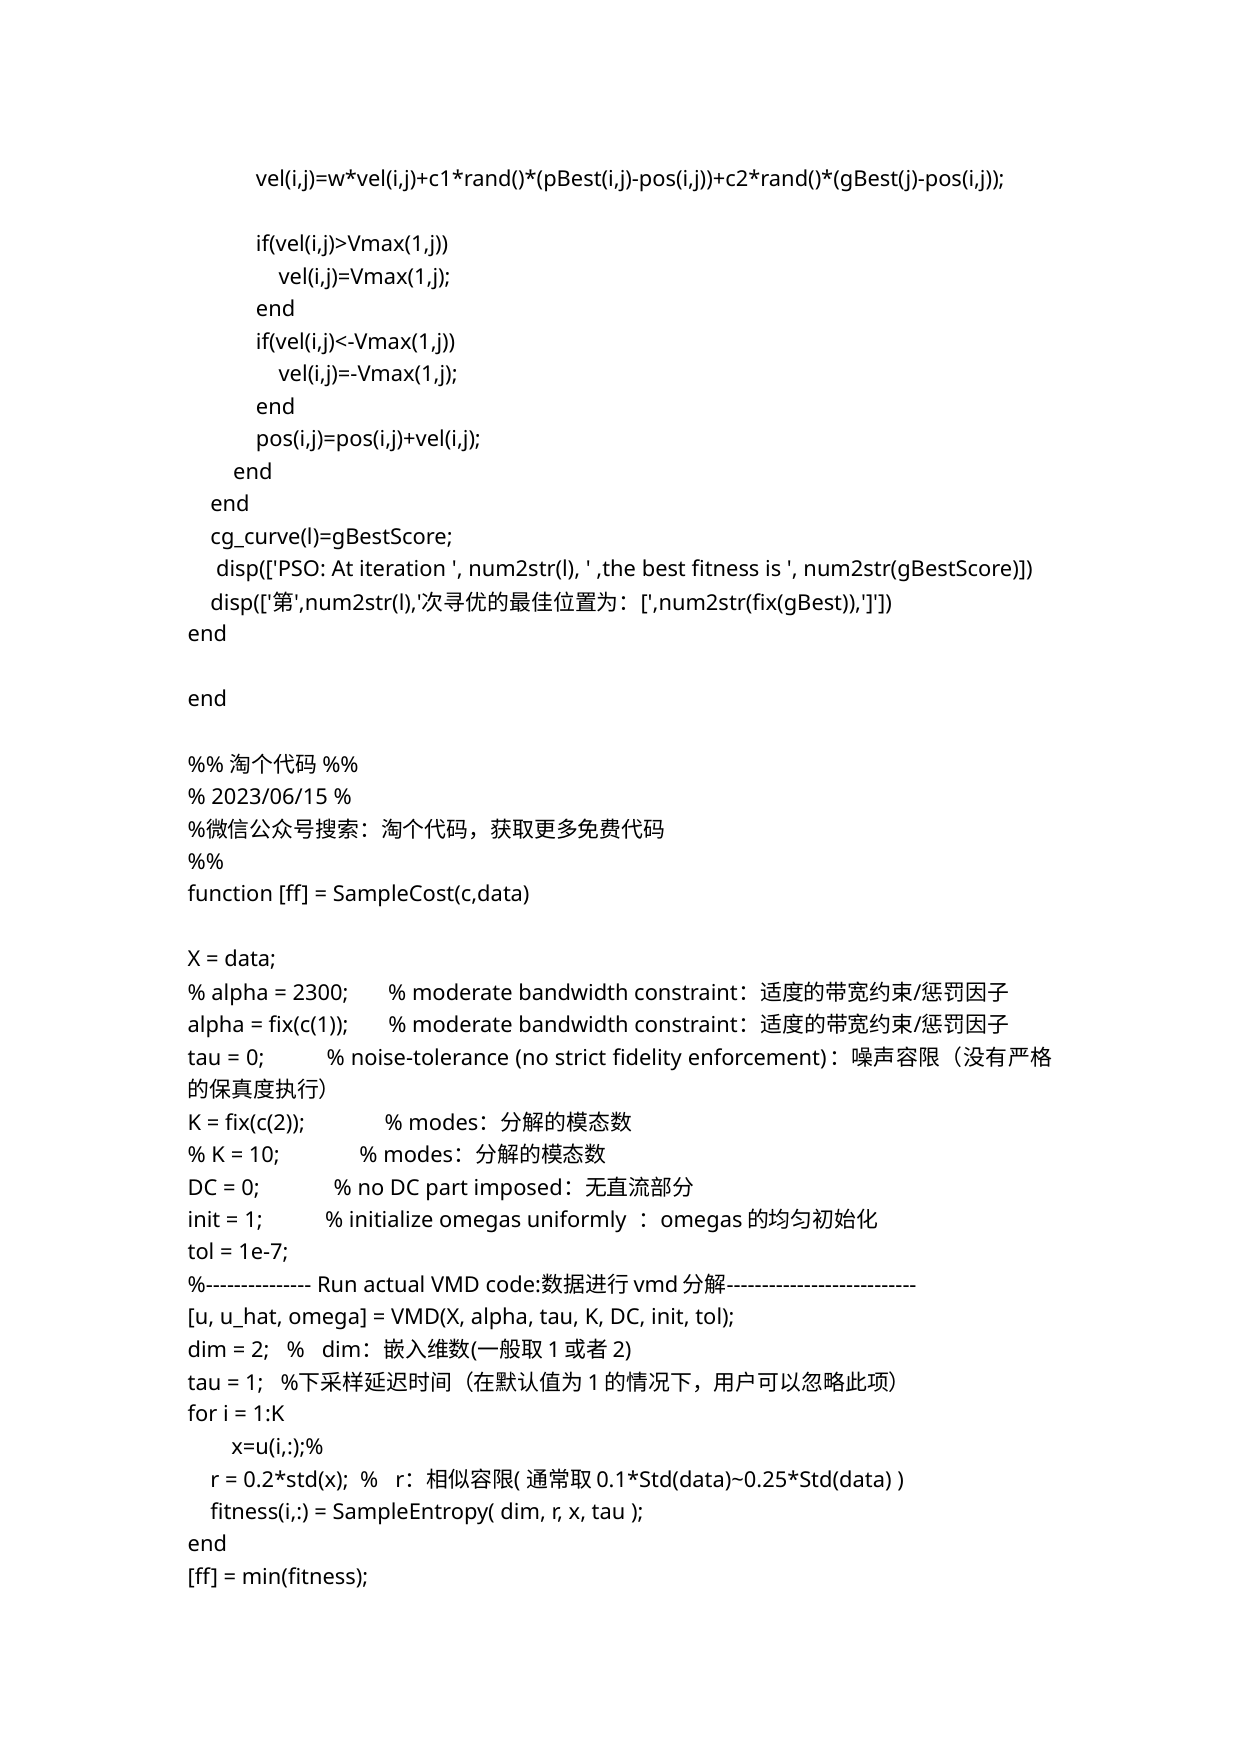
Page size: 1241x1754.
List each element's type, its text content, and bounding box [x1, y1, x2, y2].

text [u, u_hat, omega] = VMD(X, alpha, tau, K, DC, init, tol); [187, 1299, 1053, 1332]
text end [187, 389, 1053, 422]
text end [187, 1527, 1053, 1559]
text end [187, 682, 1053, 714]
text fitness(i,:) = SampleEntropy( dim, r, x, tau ); [187, 1494, 1053, 1527]
text end [187, 292, 1053, 324]
text r = 0.2*std(x); % r：相似容限( 通常取0.1*Std(data)~0.25*Std(data) ) [187, 1462, 1053, 1494]
text tau = 1; %下采样延迟时间（在默认值为1的情况下，用户可以忽略此项） [187, 1364, 1053, 1397]
text init = 1; % initialize omegas uniformly ：omegas的均匀初始化 [187, 1202, 1053, 1234]
text %微信公众号搜索：淘个代码，获取更多免费代码 [187, 812, 1053, 844]
text % 2023/06/15 % [187, 779, 1053, 812]
text vel(i,j)=-Vmax(1,j); [187, 357, 1053, 389]
text DC = 0; % no DC part imposed：无直流部分 [187, 1169, 1053, 1202]
text %--------------- Run actual VMD code:数据进行vmd分解--------------------------- [187, 1267, 1053, 1299]
text K = fix(c(2)); % modes：分解的模态数 [187, 1104, 1053, 1137]
text if(vel(i,j)<-Vmax(1,j)) [187, 324, 1053, 357]
text function [ff] = SampleCost(c,data) [187, 877, 1053, 909]
text end [187, 487, 1053, 519]
text end [187, 454, 1053, 487]
text % K = 10; % modes：分解的模态数 [187, 1137, 1053, 1169]
text [ff] = min(fitness); [187, 1559, 1053, 1592]
text end [187, 617, 1053, 649]
text % alpha = 2300; % moderate bandwidth constraint：适度的带宽约束/惩罚因子 [187, 974, 1053, 1007]
text disp(['第',num2str(l),'次寻优的最佳位置为：[',num2str(fix(gBest)),']']) [187, 584, 1053, 617]
text %% 淘个代码 %% [187, 747, 1053, 779]
text dim = 2; % dim：嵌入维数(一般取1或者2) [187, 1332, 1053, 1364]
text X = data; [187, 942, 1053, 974]
text for i = 1:K [187, 1397, 1053, 1429]
text tol = 1e-7; [187, 1234, 1053, 1267]
text disp(['PSO: At iteration ', num2str(l), ' ,the best fitness is ', num2str(gBestScore)]) [187, 552, 1053, 584]
text alpha = fix(c(1)); % moderate bandwidth constraint：适度的带宽约束/惩罚因子 [187, 1007, 1053, 1039]
text pos(i,j)=pos(i,j)+vel(i,j); [187, 422, 1053, 454]
text x=u(i,:);% [187, 1429, 1053, 1462]
text cg_curve(l)=gBestScore; [187, 519, 1053, 552]
text vel(i,j)=w*vel(i,j)+c1*rand()*(pBest(i,j)-pos(i,j))+c2*rand()*(gBest(j)-pos(i,j)); [187, 162, 1053, 194]
text tau = 0; % noise-tolerance (no strict fidelity enforcement)：噪声容限（没有严格的保真度执行） [187, 1039, 1053, 1104]
text if(vel(i,j)>Vmax(1,j)) [187, 227, 1053, 259]
text %% [187, 844, 1053, 877]
text vel(i,j)=Vmax(1,j); [187, 259, 1053, 292]
